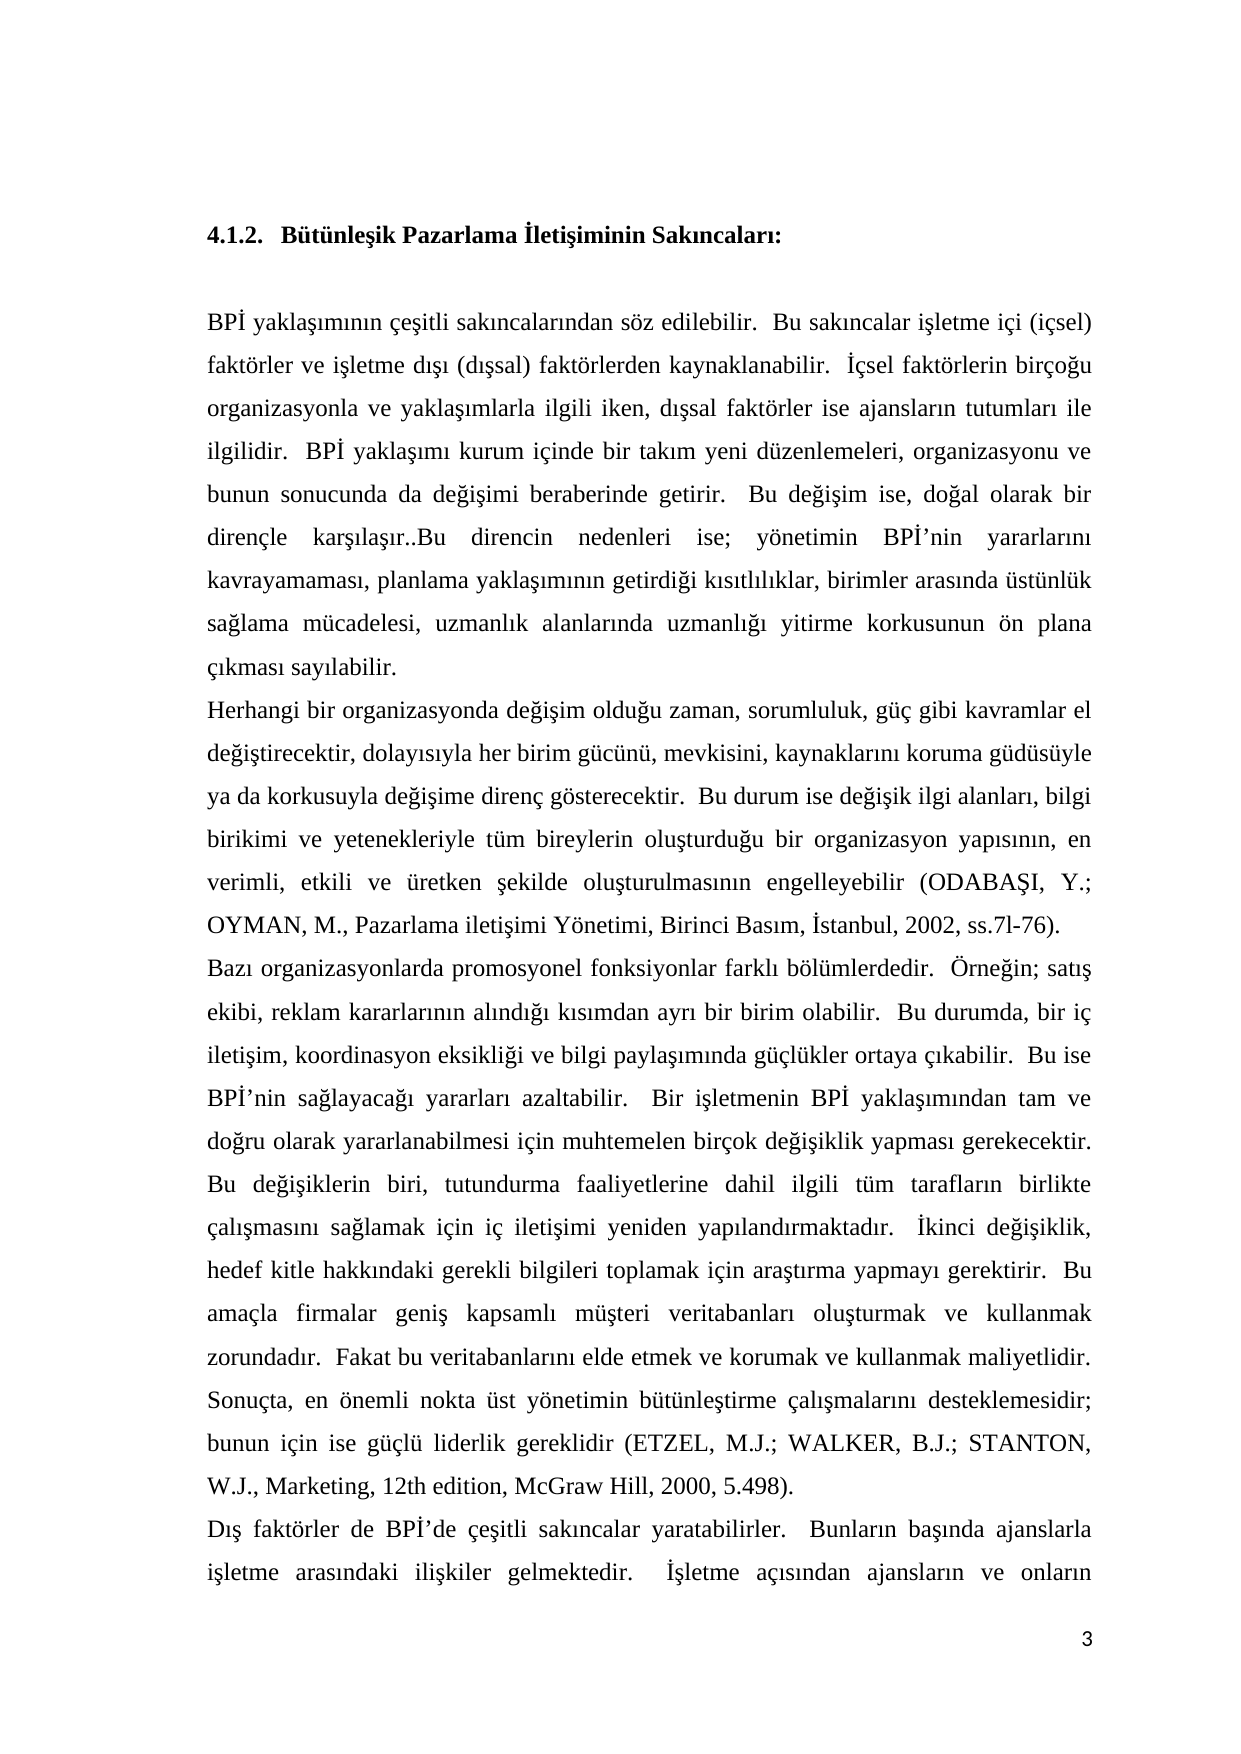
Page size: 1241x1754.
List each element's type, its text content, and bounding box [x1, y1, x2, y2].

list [207, 1514, 1092, 1586]
list BPİ yaklaşımının çeşitli sakıncalarından söz edilebilir. Bu sakıncalar işletme içi (içsel) faktörler ve işletme dışı (dışsal) faktörlerden kaynaklanabilir. İçsel faktörlerin birçoğu organizasyonla ve yaklaşımlarla ilgili iken, dışsal faktörler ise ajansların tutumları ile ilgilidir. BPİ yaklaşımı kurum içinde bir takım yeni düzenlemeleri, organizasyonu ve bunun sonucunda da değişimi beraberinde getirir. Bu değişim ise, doğal olarak bir dirençle karşılaşır..Bu direncin nedenleri ise; yönetimin BPİ’nin yararlarını kavrayamaması, planlama yaklaşımının getirdiği kısıtlılıklar, birimler arasında üstünlük sağlama mücadelesi, uzmanlık alanlarında uzmanlığı yitirme korkusunun ön plana çıkması sayılabilir. [207, 307, 1092, 680]
list Herhangi bir organizasyonda değişim olduğu zaman, sorumluluk, güç gibi kavramlar el değiştirecektir, dolayısıyla her birim gücünü, mevkisini, kaynaklarını koruma güdüsüyle ya da korkusuyla değişime direnç gösterecektir. Bu durum ise değişik ilgi alanları, bilgi birikimi ve yetenekleriyle tüm bireylerin oluşturduğu bir organizasyon yapısının, en verimli, etkili ve üretken şekilde oluşturulmasının engelleyebilir (ODABAŞI, Y.; OYMAN, M., Pazarlama iletişimi Yönetimi, Birinci Basım, İstanbul, 2002, ss.7l-76). [207, 695, 1092, 939]
list Bazı organizasyonlarda promosyonel fonksiyonlar farklı bölümlerdedir. Örneğin; satış ekibi, reklam kararlarının alındığı kısımdan ayrı bir birim olabilir. Bu durumda, bir iç iletişim, koordinasyon eksikliği ve bilgi paylaşımında güçlükler ortaya çıkabilir. Bu ise BPİ’nin sağlayacağı yararları azaltabilir. Bir işletmenin BPİ yaklaşımından tam ve doğru olarak yararlanabilmesi için muhtemelen birçok değişiklik yapması gerekecektir. Bu değişiklerin biri, tutundurma faaliyetlerine dahil ilgili tüm tarafların birlikte çalışmasını sağlamak için iç iletişimi yeniden yapılandırmaktadır. İkinci değişiklik, hedef kitle hakkındaki gerekli bilgileri toplamak için araştırma yapmayı gerektirir. Bu amaçla firmalar geniş kapsamlı müşteri veritabanları oluşturmak ve kullanmak zorundadır. Fakat bu veritabanlarını elde etmek ve korumak ve kullanmak maliyetlidir. Sonuçta, en önemli nokta üst yönetimin bütünleştirme çalışmalarını desteklemesidir; bunun için ise güçlü liderlik gereklidir (ETZEL, M.J.; WALKER, B.J.; STANTON, W.J., Marketing, 12th edition, McGraw Hill, 2000, 5.498). [207, 953, 1092, 1500]
list Bütünleşik Pazarlama İletişiminin Sakıncaları: [207, 220, 1092, 249]
